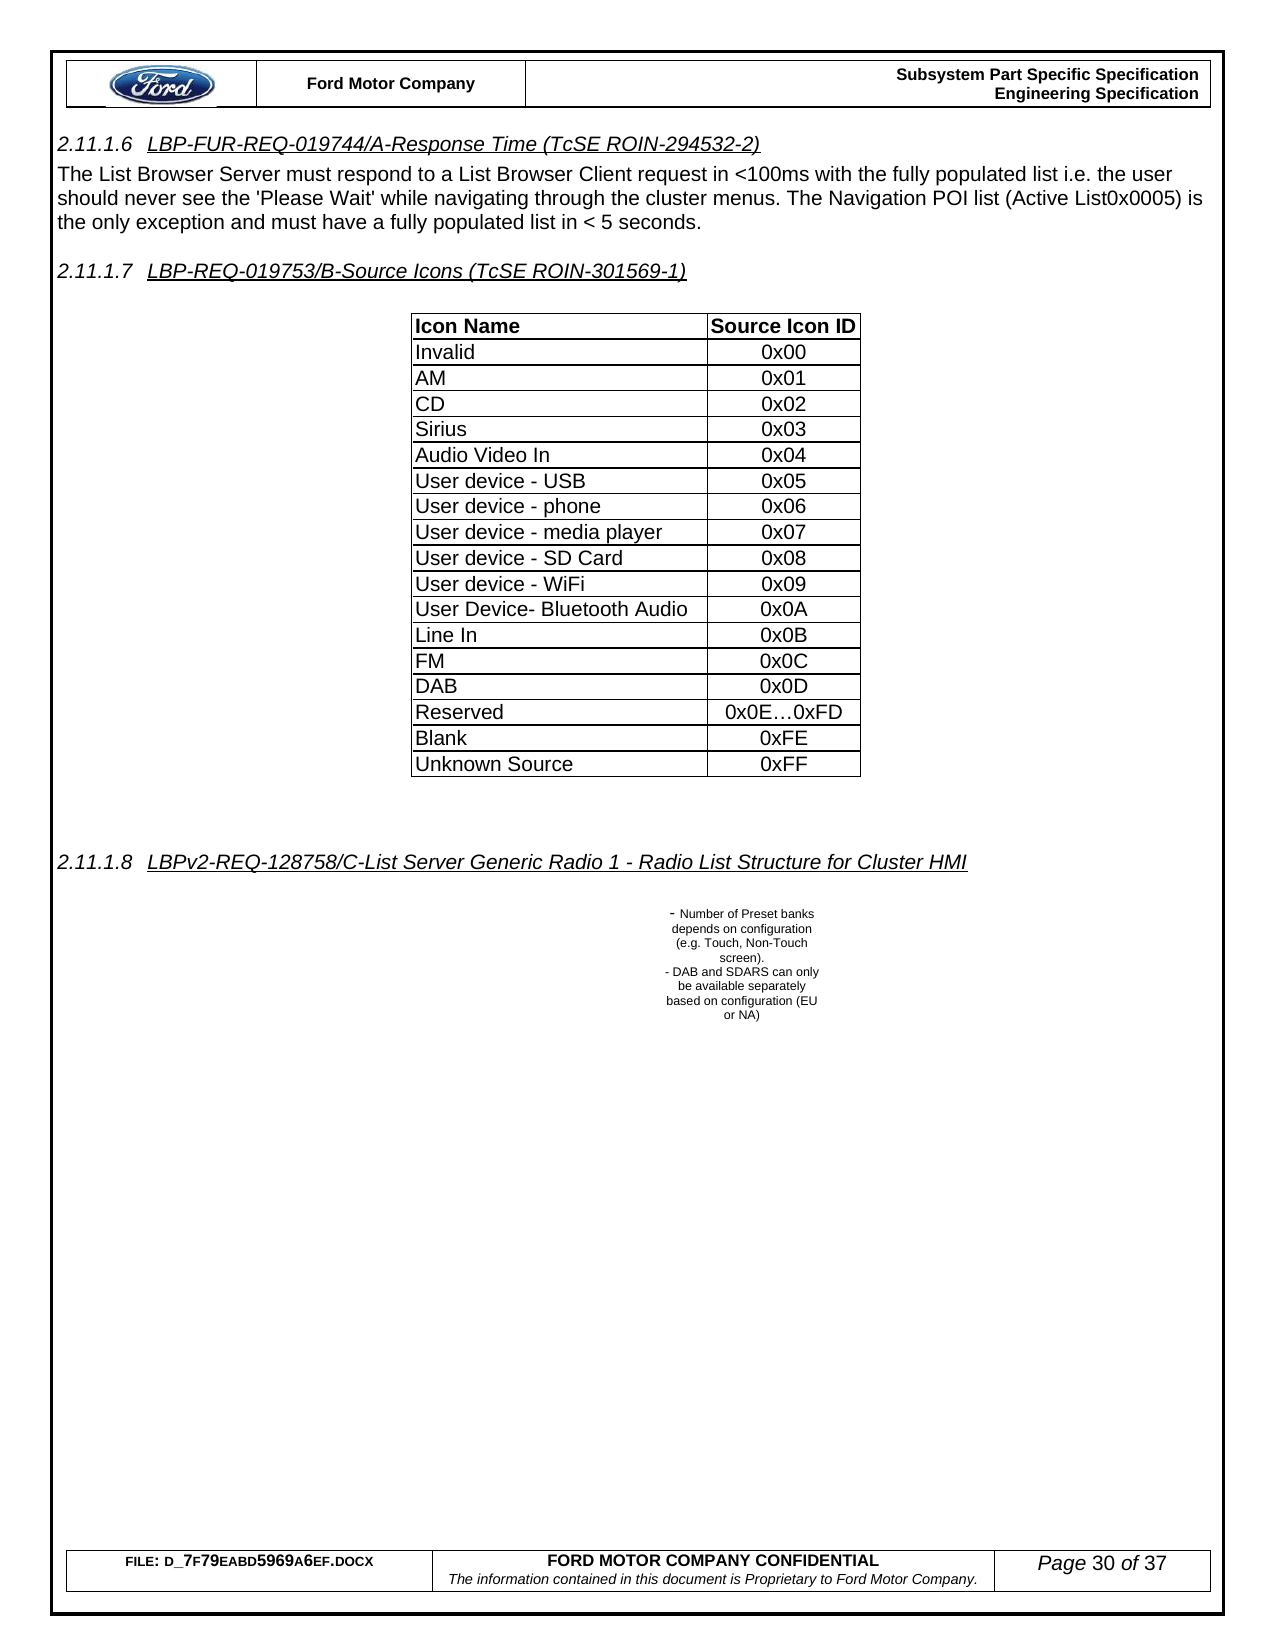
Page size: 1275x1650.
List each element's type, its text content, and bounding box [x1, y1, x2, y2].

table_cell User device - phone [412, 494, 707, 518]
table_cell User device - WiFi [412, 571, 707, 596]
picture [105, 61, 217, 107]
table_cell User device - SD Card [412, 545, 707, 570]
table_cell Invalid [412, 339, 707, 364]
table_cell Blank [412, 725, 707, 750]
table_cell 0x0E…0xFD [708, 700, 860, 724]
subtitle LBP-REQ-019753/B-Source Icons (TcSE ROIN-301569-1) [57, 258, 1215, 282]
table_cell 0x0A [708, 597, 860, 621]
table_cell 0x01 [708, 366, 860, 390]
table_cell 0x08 [708, 546, 860, 570]
table_cell 0x05 [708, 469, 860, 493]
subtitle LBP-FUR-REQ-019744/A-Response Time (TcSE ROIN-294532-2) [57, 131, 1215, 155]
table_cell Unknown Source [412, 751, 707, 776]
table_cell AM [412, 365, 707, 390]
table_cell 0x0C [708, 649, 860, 673]
table_cell FM [412, 648, 707, 673]
table_cell DAB [412, 674, 707, 698]
table_cell 0xFE [708, 726, 860, 750]
table_header Source Icon ID [708, 314, 860, 338]
subtitle LBPv2-REQ-128758/C-List Server Generic Radio 1 - Radio List Structure for Cluster HMI [57, 850, 1215, 874]
table_cell CD [412, 391, 707, 416]
table_cell 0x0D [708, 675, 860, 698]
table_cell User device - media player [412, 520, 707, 544]
table_cell Audio Video In [412, 442, 707, 467]
table_cell Reserved [412, 700, 707, 724]
table_cell 0xFF [708, 752, 860, 776]
table_cell User device - USB [412, 468, 707, 493]
table_cell 0x09 [708, 572, 860, 596]
table_cell 0x00 [708, 340, 860, 364]
table_cell 0x04 [708, 443, 860, 467]
table_cell 0x0B [708, 623, 860, 647]
table_cell 0x06 [708, 494, 860, 518]
table_header Icon Name [412, 314, 707, 338]
table_cell Sirius [412, 417, 707, 441]
table_cell 0x02 [708, 391, 860, 416]
text The List Browser Server must respond to a List Browser Client request in <100ms with the fully populated list i.e. the user should never see the 'Please Wait' while navigating through the cluster menus. The Navigation POI list (Active List0x0005) is the only exception and must have a fully populated list in < 5 seconds. [57, 162, 1215, 233]
table_cell 0x07 [708, 520, 860, 544]
table_cell User Device- Bluetooth Audio [412, 597, 707, 621]
table_cell Line In [412, 623, 707, 647]
table_cell 0x03 [708, 417, 860, 441]
